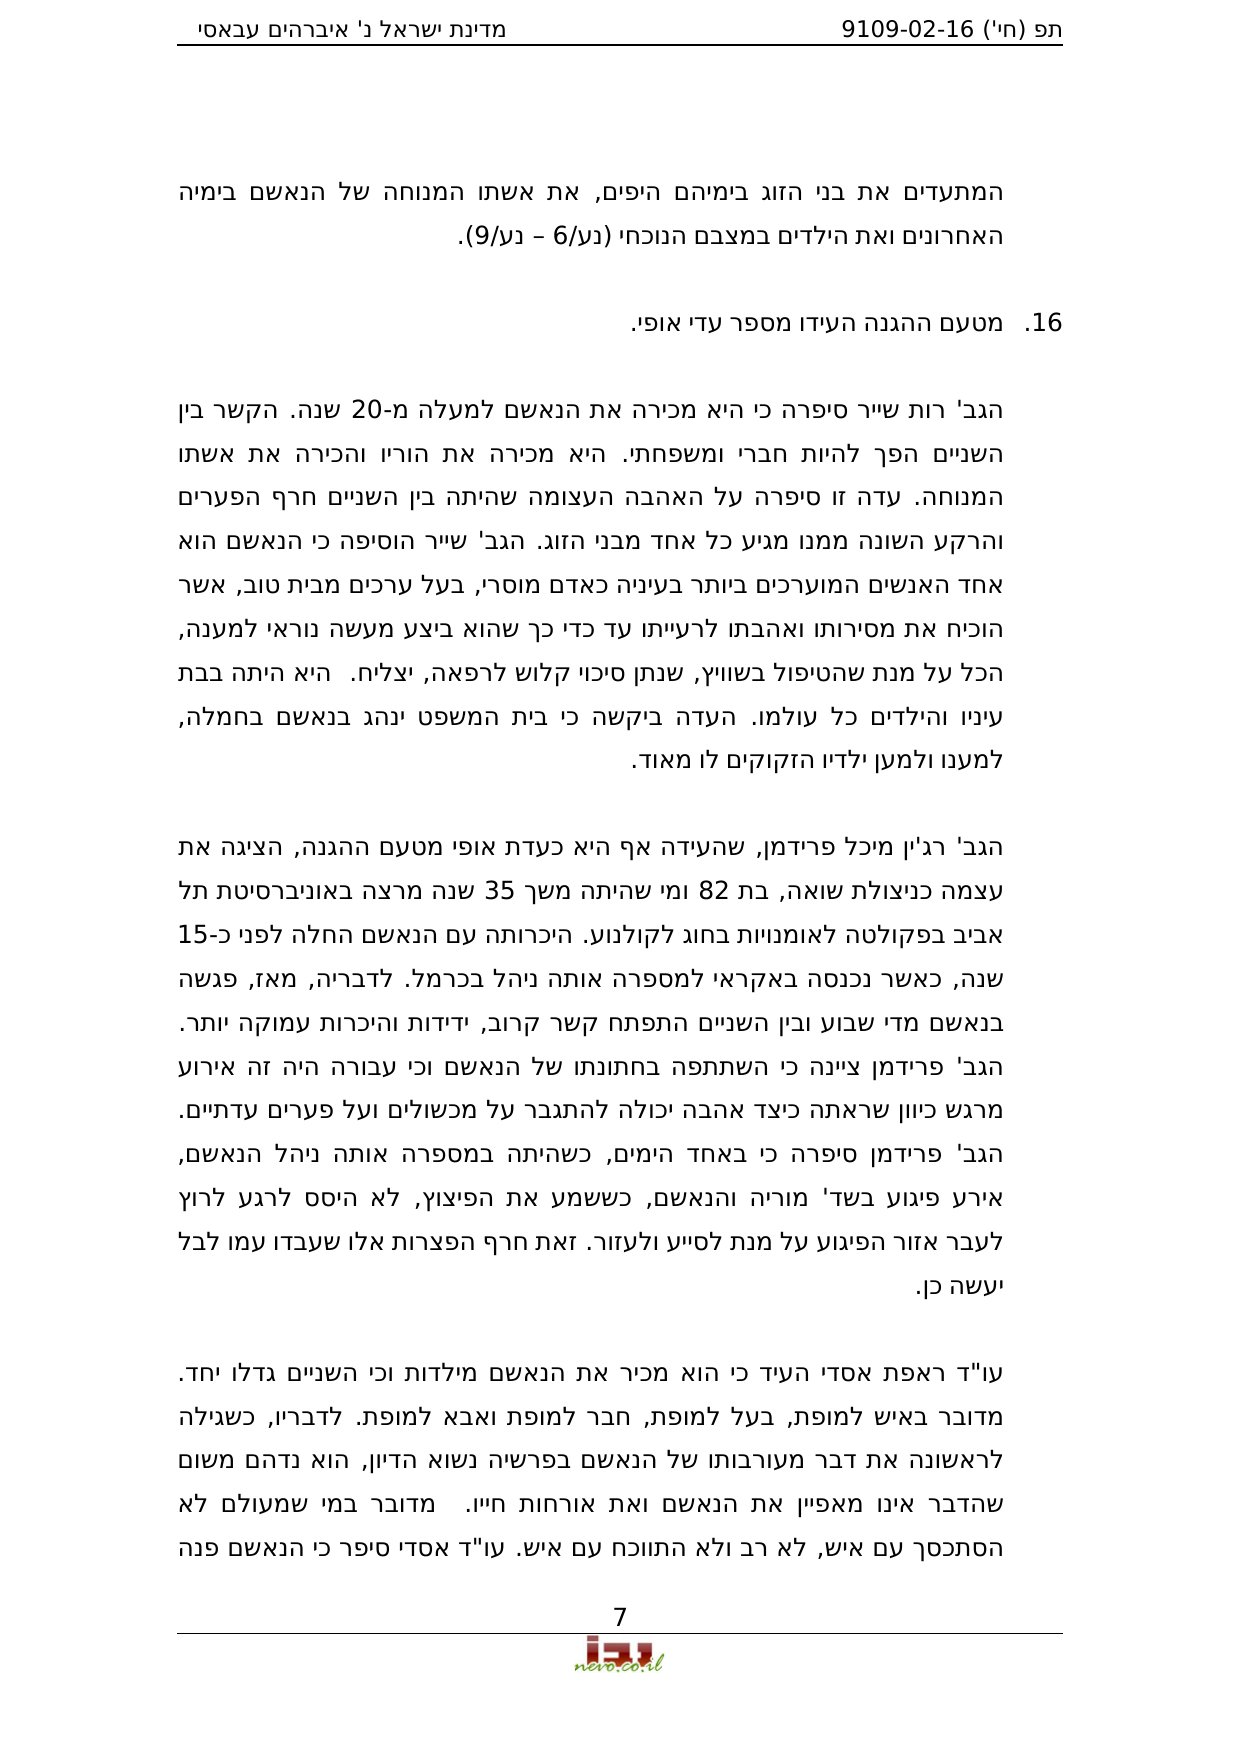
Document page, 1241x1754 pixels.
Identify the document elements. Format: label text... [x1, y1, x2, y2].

text 16. מטעם ההגנה העידו מספר עדי אופי. [177, 308, 1063, 337]
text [177, 177, 1063, 250]
text הגב' רות שייר סיפרה כי היא מכירה את הנאשם למעלה מ-20 שנה. הקשר בין השניים הפך להיות חברי ומשפחתי. היא מכירה את הוריו והכירה את אשתו המנוחה. עדה זו סיפרה על האהבה העצומה שהיתה בין השניים חרף הפערים והרקע השונה ממנו מגיע כל אחד מבני הזוג. הגב' שייר הוסיפה כי הנאשם הוא אחד האנשים המוערכים ביותר בעיניה כאדם מוסרי, בעל ערכים מבית טוב, אשר הוכיח את מסירותו ואהבתו לרעייתו עד כדי כך שהוא ביצע מעשה נוראי למענה, הכל על מנת שהטיפול בשוויץ, שנתן סיכוי קלוש לרפאה, יצליח. היא היתה בבת עיניו והילדים כל עולמו. העדה ביקשה כי בית המשפט ינהג בנאשם בחמלה, למענו ולמען ילדיו הזקוקים לו מאוד. [177, 395, 1063, 775]
picture [574, 1635, 666, 1673]
text הגב' רג'ין מיכל פרידמן, שהעידה אף היא כעדת אופי מטעם ההגנה, הציגה את עצמה כניצולת שואה, בת 82 ומי שהיתה משך 35 שנה מרצה באוניברסיטת תל אביב בפקולטה לאומנויות בחוג לקולנוע. היכרותה עם הנאשם החלה לפני כ-15 שנה, כאשר נכנסה באקראי למספרה אותה ניהל בכרמל. לדבריה, מאז, פגשה בנאשם מדי שבוע ובין השניים התפתח קשר קרוב, ידידות והיכרות עמוקה יותר. הגב' פרידמן ציינה כי השתתפה בחתונתו של הנאשם וכי עבורה היה זה אירוע מרגש כיוון שראתה כיצד אהבה יכולה להתגבר על מכשולים ועל פערים עדתיים. הגב' פרידמן סיפרה כי באחד הימים, כשהיתה במספרה אותה ניהל הנאשם, אירע פיגוע בשד' מוריה והנאשם, כששמע את הפיצוץ, לא היסס לרגע לרוץ לעבר אזור הפיגוע על מנת לסייע ולעזור. זאת חרף הפצרות אלו שעבדו עמו לבל יעשה כן. [177, 833, 1063, 1300]
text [177, 1358, 1063, 1563]
